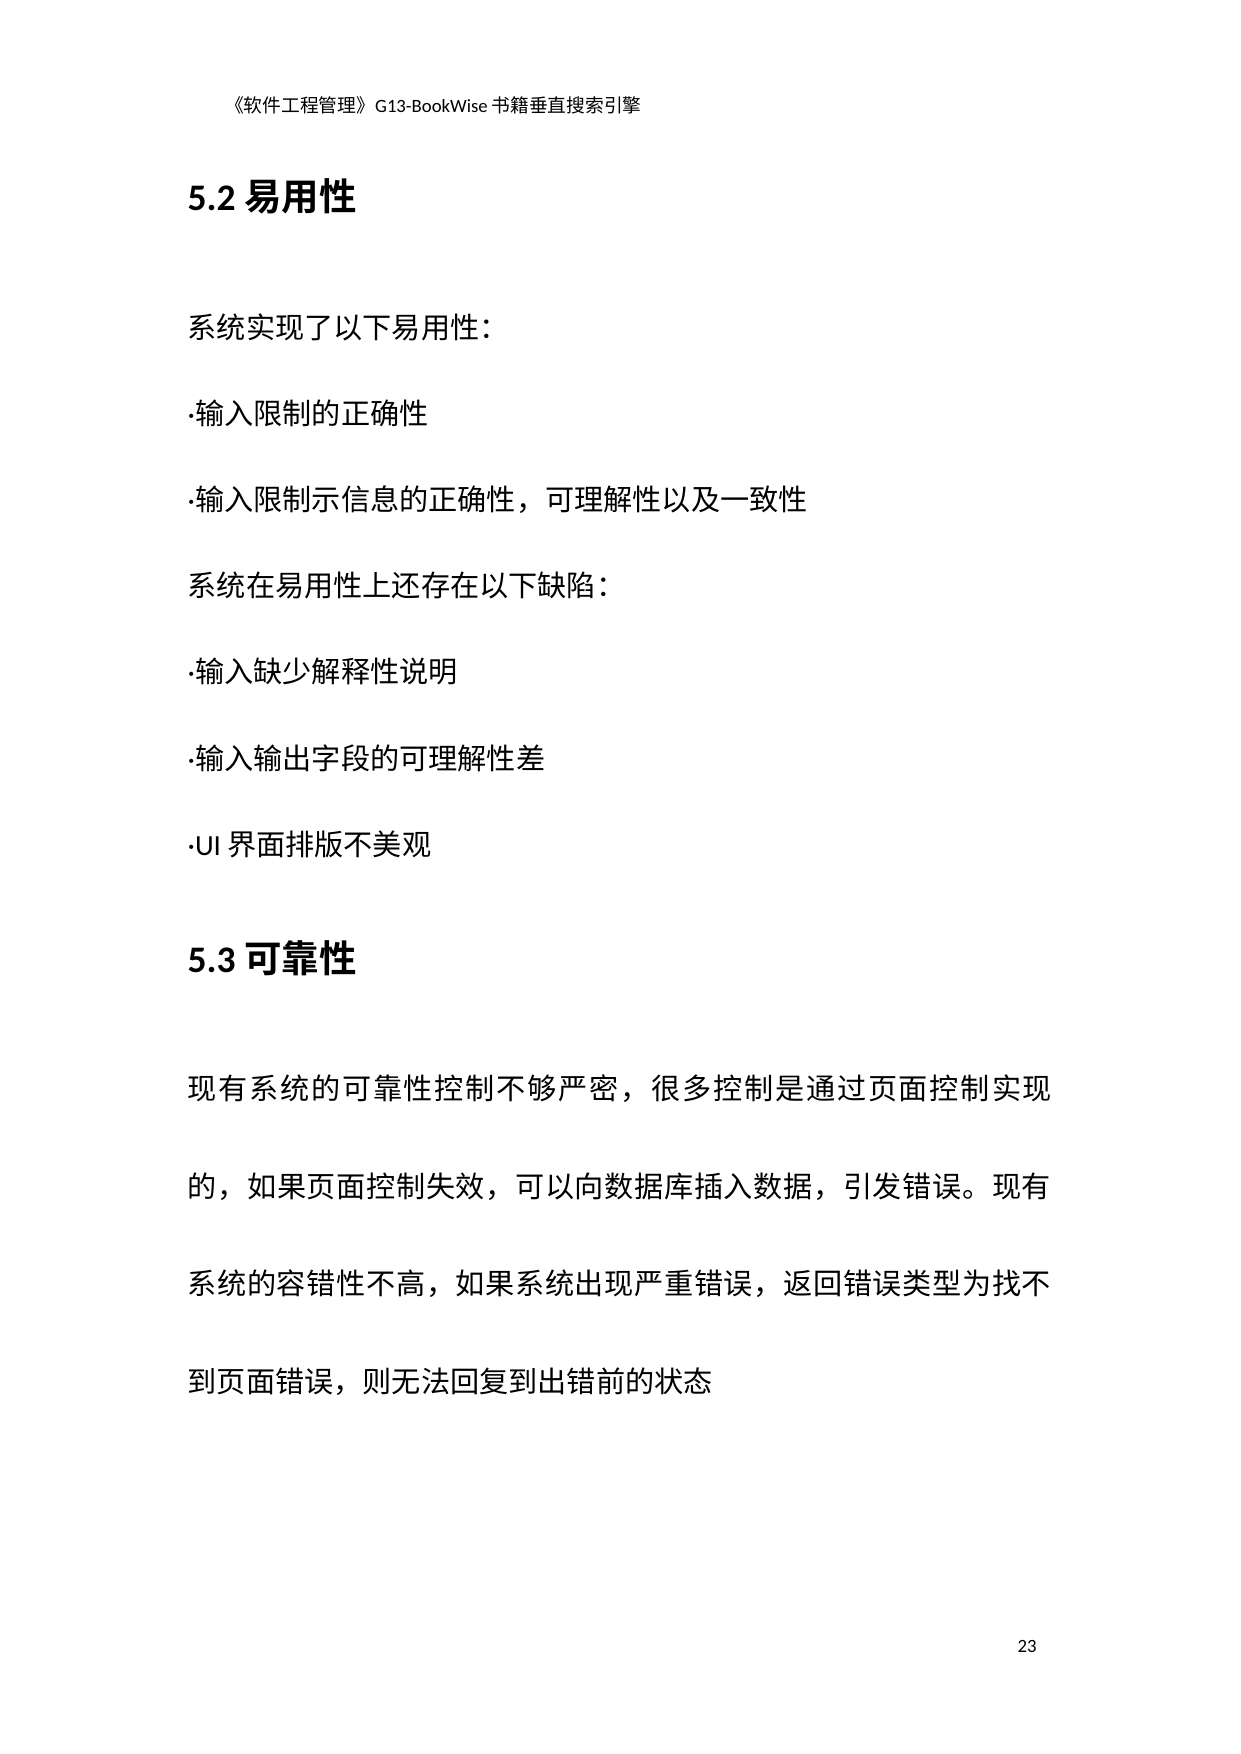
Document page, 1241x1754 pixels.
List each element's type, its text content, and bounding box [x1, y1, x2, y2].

subtitle 5.2 易用性 [187, 162, 1053, 227]
text ·输入输出字段的可理解性差 [187, 724, 1053, 789]
text ·输入限制的正确性 [187, 379, 1053, 444]
text ·输入限制示信息的正确性，可理解性以及一致性 [187, 465, 1053, 530]
text 系统实现了以下易用性： [187, 293, 1053, 358]
text 系统在易用性上还存在以下缺陷： [187, 552, 1053, 617]
subtitle 5.3 可靠性 [187, 923, 1053, 988]
text 现有系统的可靠性控制不够严密，很多控制是通过页面控制实现的，如果页面控制失效，可以向数据库插入数据，引发错误。现有系统的容错性不高，如果系统出现严重错误，返回错误类型为找不到页面错误，则无法回复到出错前的状态 [187, 1054, 1053, 1412]
text ·UI界面排版不美观 [187, 810, 1053, 875]
text ·输入缺少解释性说明 [187, 638, 1053, 703]
